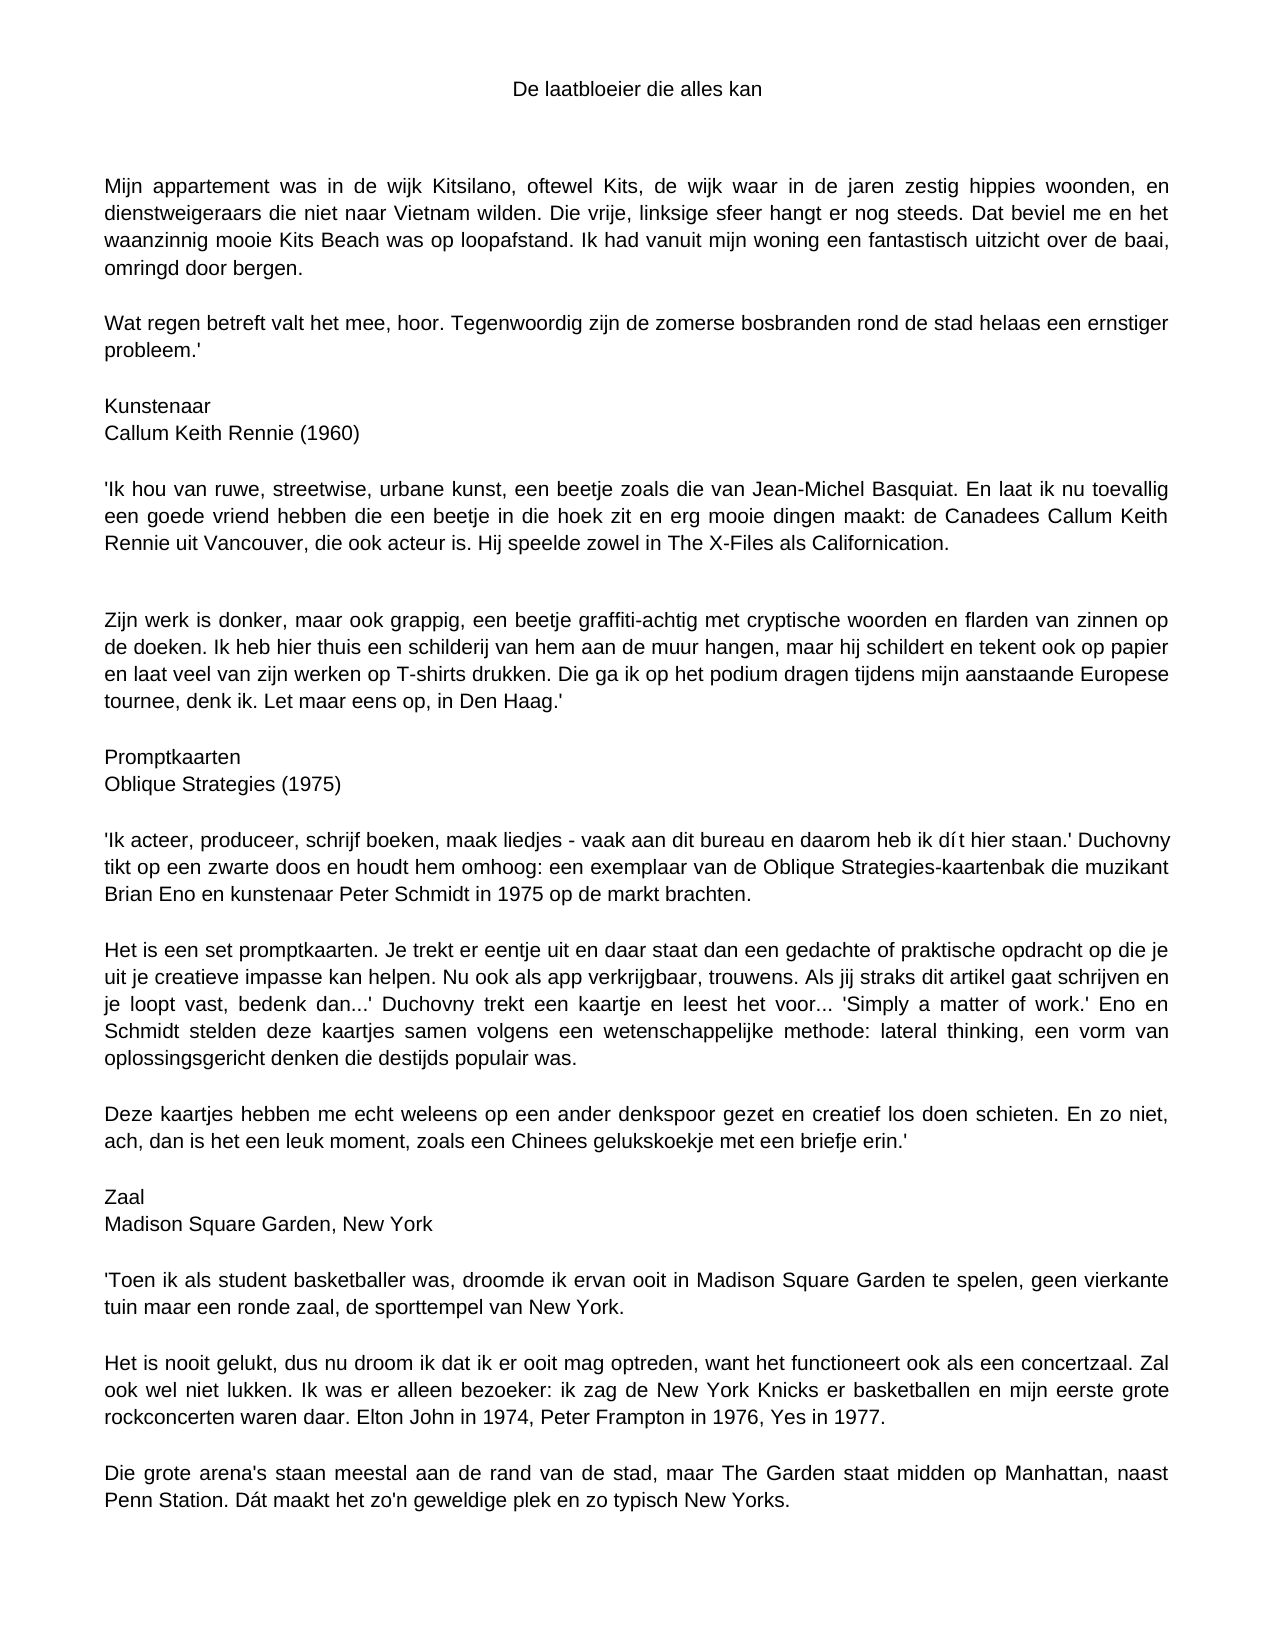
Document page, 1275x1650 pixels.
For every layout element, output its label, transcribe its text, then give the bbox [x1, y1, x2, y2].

text Wat regen betreft valt het mee, hoor. Tegenwoordig zijn de zomerse bosbranden rond de stad helaas een ernstiger probleem.' [104, 308, 1171, 362]
text Het is nooit gelukt, dus nu droom ik dat ik er ooit mag optreden, want het functioneert ook als een concertzaal. Zal ook wel niet lukken. Ik was er alleen bezoeker: ik zag de New York Knicks er basketballen en mijn eerste grote rockconcerten waren daar. Elton John in 1974, Peter Frampton in 1976, Yes in 1977. [104, 1348, 1171, 1429]
text Mijn appartement was in de wijk Kitsilano, oftewel Kits, de wijk waar in de jaren zestig hippies woonden, en dienstweigeraars die niet naar Vietnam wilden. Die vrije, linksige sfeer hangt er nog steeds. Dat beviel me en het waanzinnig mooie Kits Beach was op loopafstand. Ik had vanuit mijn woning een fantastisch uitzicht over de baai, omringd door bergen. [104, 171, 1171, 279]
text 'Ik acteer, produceer, schrijf boeken, maak liedjes - vaak aan dit bureau en daarom heb ik dí­t hier staan.' Duchovny tikt op een zwarte doos en houdt hem omhoog: een exemplaar van de Oblique Strategies-kaartenbak die muzikant Brian Eno en kunstenaar Peter Schmidt in 1975 op de markt brachten. [104, 825, 1171, 906]
text Callum Keith Rennie (1960) [104, 418, 1171, 445]
text Zijn werk is donker, maar ook grappig, een beetje graffiti-achtig met cryptische woorden en flarden van zinnen op de doeken. Ik heb hier thuis een schilderij van hem aan de muur hangen, maar hij schildert en tekent ook op papier en laat veel van zijn werken op T-shirts drukken. Die ga ik op het podium dragen tijdens mijn aanstaande Europese tournee, denk ik. Let maar eens op, in Den Haag.' [104, 605, 1171, 713]
text Kunstenaar [104, 391, 1171, 418]
text Promptkaarten [104, 742, 1171, 769]
text Deze kaartjes hebben me echt weleens op een ander denkspoor gezet en creatief los doen schieten. En zo niet, ach, dan is het een leuk moment, zoals een Chinees gelukskoekje met een briefje erin.' [104, 1099, 1171, 1153]
text Die grote arena's staan meestal aan de rand van de stad, maar The Garden staat midden op Manhattan, naast Penn Station. Dát maakt het zo'n geweldige plek en zo typisch New Yorks. [104, 1458, 1171, 1512]
text Zaal [104, 1182, 1171, 1209]
text 'Toen ik als student basketballer was, droomde ik ervan ooit in Madison Square Garden te spelen, geen vierkante tuin maar een ronde zaal, de sporttempel van New York. [104, 1265, 1171, 1319]
text Het is een set promptkaarten. Je trekt er eentje uit en daar staat dan een gedachte of praktische opdracht op die je uit je creatieve impasse kan helpen. Nu ook als app verkrijgbaar, trouwens. Als jij straks dit artikel gaat schrijven en je loopt vast, bedenk dan...' Duchovny trekt een kaartje en leest het voor... 'Simply a matter of work.' Eno en Schmidt stelden deze kaartjes samen volgens een wetenschappelijke methode: lateral thinking, een vorm van oplossingsgericht denken die destijds populair was. [104, 935, 1171, 1070]
text Madison Square Garden, New York [104, 1209, 1171, 1236]
text Oblique Strategies (1975) [104, 769, 1171, 796]
text 'Ik hou van ruwe, streetwise, urbane kunst, een beetje zoals die van Jean-Michel Basquiat. En laat ik nu toevallig een goede vriend hebben die een beetje in die hoek zit en erg mooie dingen maakt: de Canadees Callum Keith Rennie uit Vancouver, die ook acteur is. Hij speelde zowel in The X-Files als Californication. [104, 474, 1171, 555]
